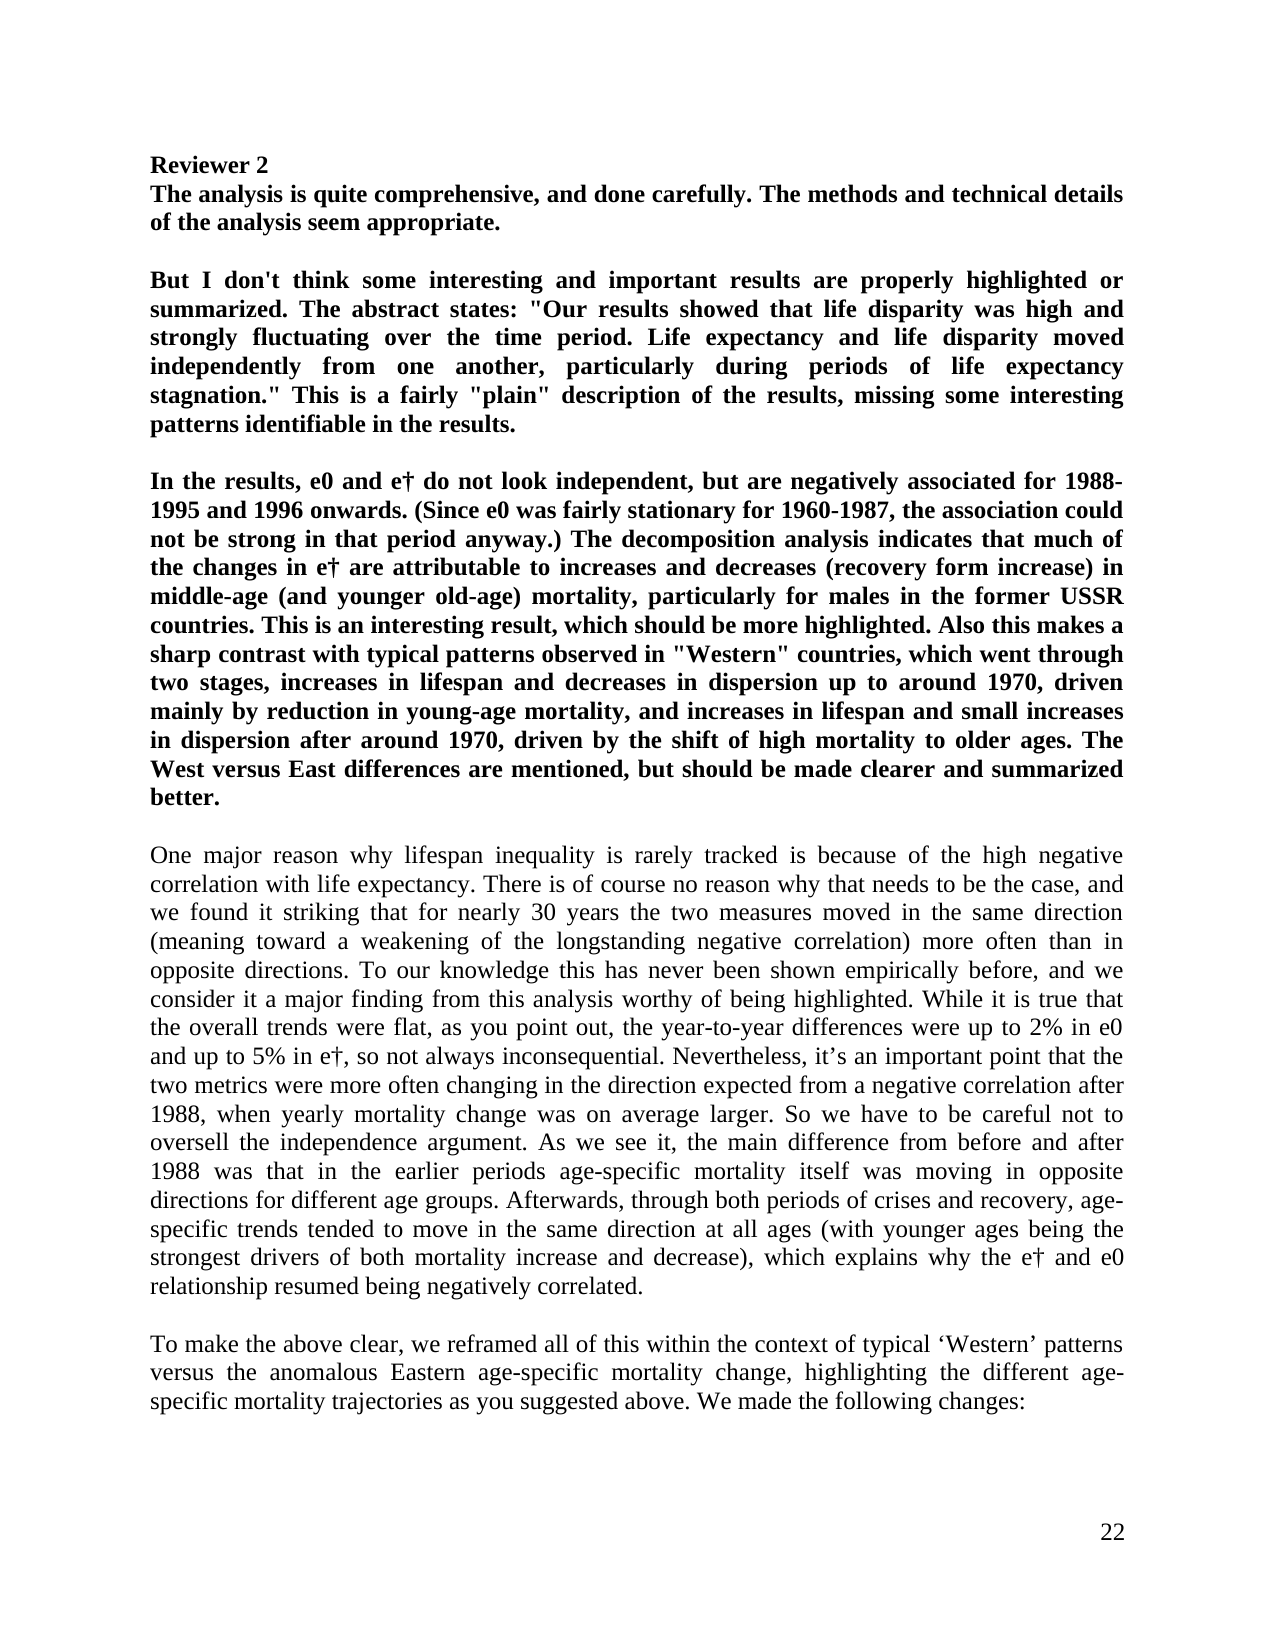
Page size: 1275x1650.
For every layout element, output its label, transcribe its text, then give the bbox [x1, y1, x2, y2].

text One major reason why lifespan inequality is rarely tracked is because of the high negative correlation with life expectancy. There is of course no reason why that needs to be the case, and we found it striking that for nearly 30 years the two measures moved in the same direction (meaning toward a weakening of the longstanding negative correlation) more often than in opposite directions. To our knowledge this has never been shown empirically before, and we consider it a major finding from this analysis worthy of being highlighted. While it is true that the overall trends were flat, as you point out, the year-to-year differences were up to 2% in e0 and up to 5% in e†, so not always inconsequential. Nevertheless, it’s an important point that the two metrics were more often changing in the direction expected from a negative correlation after 1988, when yearly mortality change was on average larger. So we have to be careful not to oversell the independence argument. As we see it, the main difference from before and after 1988 was that in the earlier periods age-specific mortality itself was moving in opposite directions for different age groups. Afterwards, through both periods of crises and recovery, age-specific trends tended to move in the same direction at all ages (with younger ages being the strongest drivers of both mortality increase and decrease), which explains why the e† and e0 relationship resumed being negatively correlated. [150, 840, 1125, 1300]
text In the results, e0 and e† do not look independent, but are negatively associated for 1988-1995 and 1996 onwards. (Since e0 was fairly stationary for 1960-1987, the association could not be strong in that period anyway.) The decomposition analysis indicates that much of the changes in e† are attributable to increases and decreases (recovery form increase) in middle-age (and younger old-age) mortality, particularly for males in the former USSR countries. This is an interesting result, which should be more highlighted. Also this makes a sharp contrast with typical patterns observed in "Western" countries, which went through two stages, increases in lifespan and decreases in dispersion up to around 1970, driven mainly by reduction in young-age mortality, and increases in lifespan and small increases in dispersion after around 1970, driven by the shift of high mortality to older ages. The West versus East differences are mentioned, but should be made clearer and summarized better. [150, 437, 1125, 811]
text The analysis is quite comprehensive, and done carefully. The methods and technical details of the analysis seem appropriate. [150, 179, 1125, 236]
text But I don't think some interesting and important results are properly highlighted or summarized. The abstract states: "Our results showed that life disparity was high and strongly fluctuating over the time period. Life expectancy and life disparity moved independently from one another, particularly during periods of life expectancy stagnation." This is a fairly "plain" description of the results, missing some interesting patterns identifiable in the results. [150, 236, 1125, 437]
text Reviewer 2 [150, 150, 1125, 179]
text To make the above clear, we reframed all of this within the context of typical ‘Western’ patterns versus the anomalous Eastern age-specific mortality change, highlighting the different age-specific mortality trajectories as you suggested above. We made the following changes: [150, 1329, 1125, 1415]
